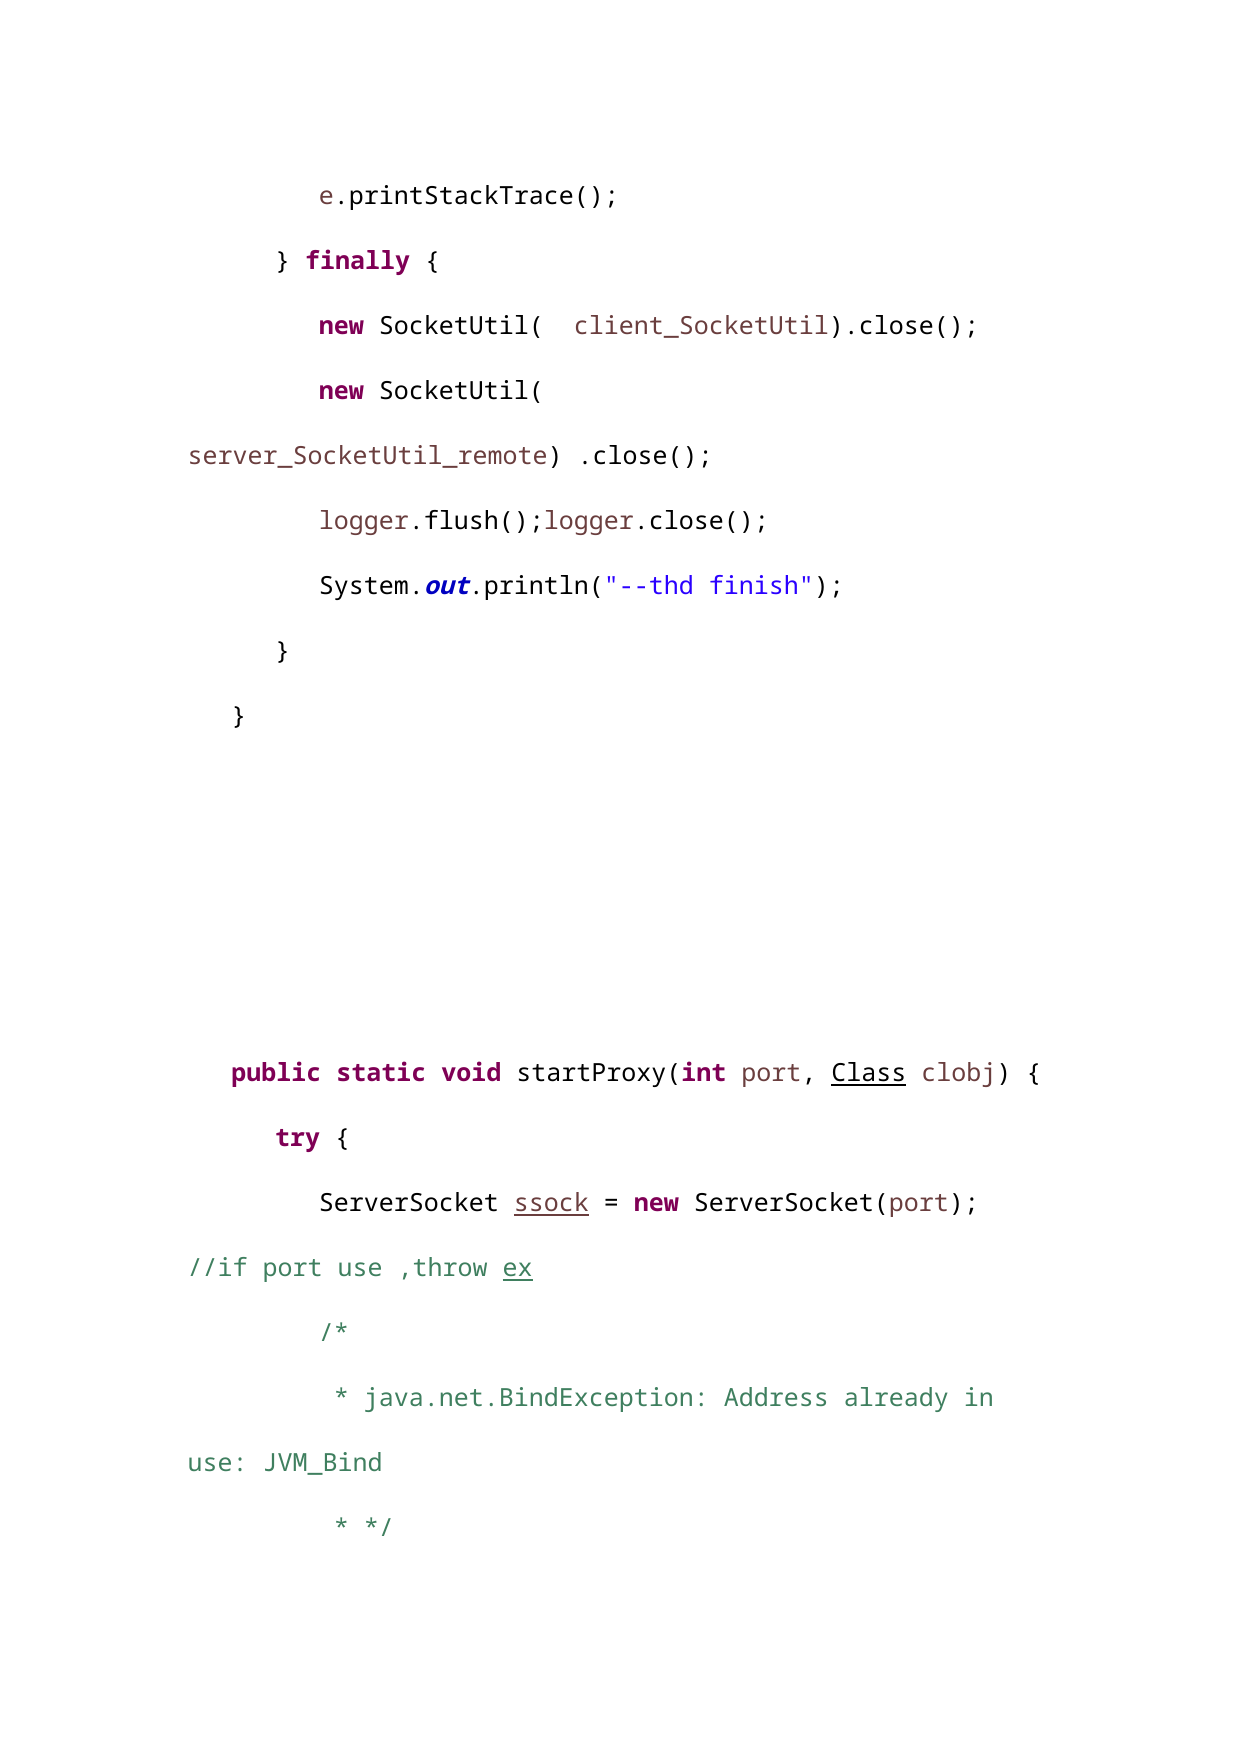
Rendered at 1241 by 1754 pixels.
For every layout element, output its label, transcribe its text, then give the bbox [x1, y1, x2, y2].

text logger.flush();logger.close(); [187, 487, 1053, 552]
text * java.net.BindException: Address already in use: JVM_Bind [187, 1364, 1053, 1494]
text new SocketUtil( client_SocketUtil).close(); [187, 292, 1053, 357]
text /* [187, 1299, 1053, 1364]
text new SocketUtil( server_SocketUtil_remote) .close(); [187, 357, 1053, 487]
text * */ [187, 1494, 1053, 1559]
text public static void startProxy(int port, Class clobj) { [187, 1039, 1053, 1104]
text System.out.println("--thd finish"); [187, 552, 1053, 617]
text ServerSocket ssock = new ServerSocket(port); //if port use ,throw ex [187, 1169, 1053, 1299]
text } finally { [187, 227, 1053, 292]
text } [187, 682, 1053, 747]
text try { [187, 1104, 1053, 1169]
text e.printStackTrace(); [187, 162, 1053, 227]
text } [187, 617, 1053, 682]
